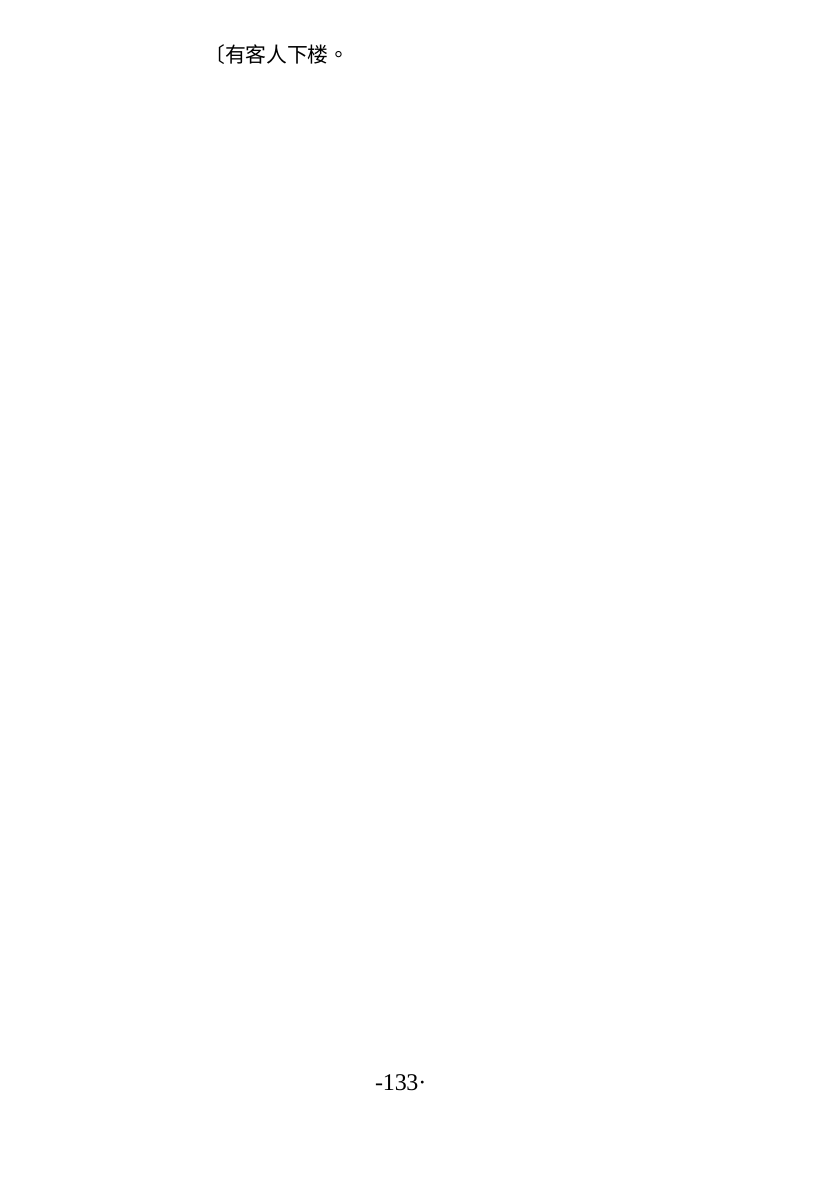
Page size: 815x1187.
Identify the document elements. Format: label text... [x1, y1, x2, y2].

text 〔有客人下楼。 [204, 42, 700, 68]
